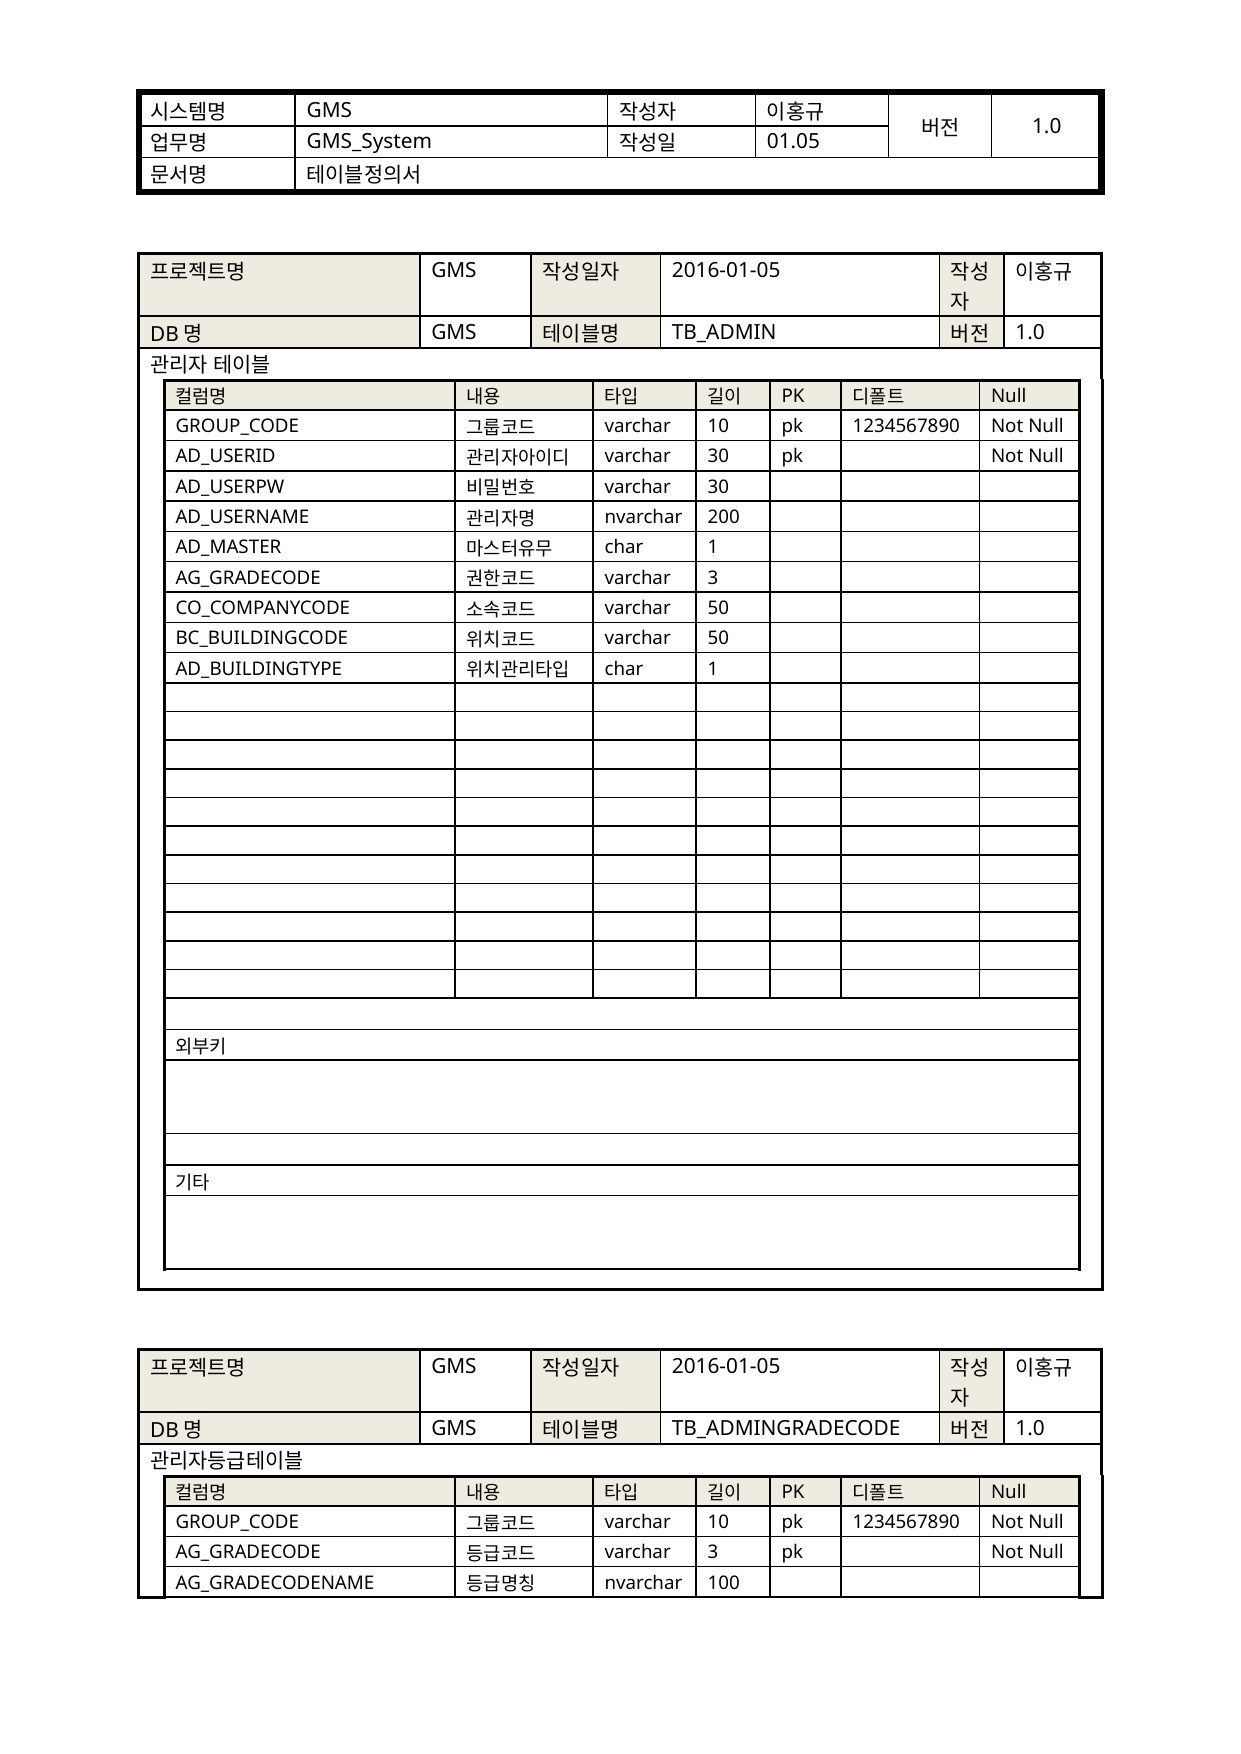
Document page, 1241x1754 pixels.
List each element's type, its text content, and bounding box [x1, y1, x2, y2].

table_header 작성자 [940, 1351, 1003, 1411]
table_cell [980, 684, 1078, 711]
table_cell [980, 562, 1078, 591]
table_cell 관리자아이디 [456, 441, 592, 470]
table_cell [771, 502, 840, 531]
table_cell [771, 770, 840, 797]
table_cell [697, 942, 769, 968]
table_cell 50 [697, 593, 769, 621]
table_cell varchar [594, 1507, 695, 1536]
table_cell GROUP_CODE [166, 411, 454, 439]
table_cell [771, 1567, 840, 1596]
table_cell 길이 [697, 382, 769, 409]
table_cell [594, 712, 695, 739]
table_cell nvarchar [594, 502, 695, 531]
table_cell [771, 798, 840, 825]
table_cell 관리자등급테이블 [140, 1445, 1100, 1475]
table_cell 디폴트 [842, 1478, 979, 1505]
table_cell 비밀번호 [456, 472, 592, 500]
table_cell [456, 770, 592, 797]
table_cell [980, 532, 1078, 561]
table_cell [771, 884, 840, 911]
table_header 이홍규 [1005, 1351, 1100, 1411]
table_cell [166, 684, 454, 711]
table_cell [980, 942, 1078, 968]
table_cell [842, 1537, 979, 1566]
table_header 프로젝트명 [140, 255, 419, 315]
table_header 작성일자 [532, 1351, 660, 1411]
table_cell [771, 562, 840, 591]
table_cell [594, 913, 695, 940]
table_cell 3 [697, 1537, 769, 1566]
table_cell [842, 741, 979, 768]
table_cell Not Null [980, 1537, 1078, 1566]
table_cell [771, 741, 840, 768]
table_cell [456, 913, 592, 940]
table_cell AD_MASTER [166, 532, 454, 561]
table_cell [456, 970, 592, 997]
table_cell 1 [697, 532, 769, 561]
table_cell [697, 913, 769, 940]
table_cell [842, 1567, 979, 1596]
table_cell 마스터유무 [456, 532, 592, 561]
table_cell [980, 798, 1078, 825]
table_cell [166, 856, 454, 883]
table_cell [166, 1061, 1078, 1133]
table_cell 그룹코드 [456, 1507, 592, 1536]
table_cell [842, 884, 979, 911]
table_cell 컬럼명 [166, 1478, 454, 1505]
table_cell [771, 653, 840, 682]
table_cell AD_USERNAME [166, 502, 454, 531]
table_cell 등급명칭 [456, 1567, 592, 1596]
table_cell [842, 827, 979, 854]
table_cell [140, 379, 164, 1288]
table_cell [456, 798, 592, 825]
table_cell [1079, 379, 1101, 1288]
table_cell 테이블명 [532, 1413, 660, 1443]
table_cell 등급코드 [456, 1537, 592, 1566]
table_cell [166, 712, 454, 739]
table_cell [842, 441, 979, 470]
table_cell [697, 798, 769, 825]
table_cell 1234567890 [842, 411, 979, 439]
table_cell char [594, 653, 695, 682]
table_cell [166, 1134, 1078, 1164]
table_cell [980, 1567, 1078, 1596]
table_header 2016-01-05 [661, 255, 939, 315]
table_cell 3 [697, 562, 769, 591]
table_cell [594, 942, 695, 968]
table_cell CO_COMPANYCODE [166, 593, 454, 621]
table_cell varchar [594, 593, 695, 621]
table_cell [594, 856, 695, 883]
table_cell [842, 623, 979, 652]
table_cell TB_ADMINGRADECODE [661, 1413, 939, 1443]
table_cell [594, 827, 695, 854]
table_cell 10 [697, 411, 769, 439]
table_cell 타입 [594, 1478, 695, 1505]
table_cell [697, 741, 769, 768]
table_cell [697, 712, 769, 739]
table_cell [771, 593, 840, 621]
table_cell Not Null [980, 1507, 1078, 1536]
table_cell [166, 884, 454, 911]
table_cell [166, 798, 454, 825]
table_cell [842, 798, 979, 825]
table_cell GMS [421, 317, 530, 347]
table_cell [594, 770, 695, 797]
table_cell 타입 [594, 382, 695, 409]
table_cell 내용 [456, 382, 592, 409]
table_cell [980, 856, 1078, 883]
table_cell [980, 712, 1078, 739]
table_cell [594, 884, 695, 911]
table_cell varchar [594, 441, 695, 470]
table_cell [842, 562, 979, 591]
table_cell varchar [594, 623, 695, 652]
table_cell [980, 623, 1078, 652]
table_cell GMS [421, 1413, 530, 1443]
table_cell [771, 827, 840, 854]
table_cell varchar [594, 562, 695, 591]
table_cell [456, 884, 592, 911]
table_cell [771, 856, 840, 883]
table_cell Null [980, 382, 1078, 409]
table_cell pk [771, 411, 840, 439]
table_cell [842, 593, 979, 621]
table_cell nvarchar [594, 1567, 695, 1596]
table_cell [697, 770, 769, 797]
table_cell [456, 942, 592, 968]
table_cell [980, 593, 1078, 621]
table_cell 버전 [940, 317, 1003, 347]
table_cell [166, 827, 454, 854]
table_header GMS [421, 255, 530, 315]
table_cell [980, 741, 1078, 768]
table_cell AD_BUILDINGTYPE [166, 653, 454, 682]
table_cell [771, 942, 840, 968]
table_cell [980, 827, 1078, 854]
table_cell 내용 [456, 1478, 592, 1505]
table_cell Not Null [980, 411, 1078, 439]
table_cell [980, 770, 1078, 797]
table_cell 소속코드 [456, 593, 592, 621]
table_cell [166, 1196, 1078, 1268]
table_cell 위치코드 [456, 623, 592, 652]
table_cell pk [771, 1537, 840, 1566]
table_cell [594, 798, 695, 825]
table_cell AG_GRADECODE [166, 562, 454, 591]
table_cell [166, 741, 454, 768]
table_header 이홍규 [1005, 255, 1100, 315]
table_cell Null [980, 1478, 1078, 1505]
table_cell AD_USERPW [166, 472, 454, 500]
table_cell [771, 970, 840, 997]
table_cell [980, 502, 1078, 531]
table_cell [842, 770, 979, 797]
table_cell 30 [697, 472, 769, 500]
table_cell BC_BUILDINGCODE [166, 623, 454, 652]
table_cell 컬럼명 [166, 382, 454, 409]
table_cell 50 [697, 623, 769, 652]
table_cell [164, 1270, 1079, 1288]
table_cell [166, 942, 454, 968]
table_cell DB명 [140, 1413, 419, 1443]
table_cell [166, 913, 454, 940]
table_cell [594, 741, 695, 768]
table_cell [456, 684, 592, 711]
table_cell 기타 [166, 1166, 1078, 1194]
table_cell AD_USERID [166, 441, 454, 470]
table_cell [140, 1475, 163, 1596]
table_cell [980, 653, 1078, 682]
table_cell Not Null [980, 441, 1078, 470]
table_cell [842, 913, 979, 940]
table_cell [771, 913, 840, 940]
table_cell 1234567890 [842, 1507, 979, 1536]
table_cell PK [771, 382, 840, 409]
table_cell AG_GRADECODE [166, 1537, 454, 1566]
table_cell 테이블명 [532, 317, 660, 347]
table_cell 위치관리타입 [456, 653, 592, 682]
table_cell 길이 [697, 1478, 769, 1505]
table_cell 200 [697, 502, 769, 531]
table_cell [980, 970, 1078, 997]
table_cell 30 [697, 441, 769, 470]
table_cell [166, 999, 1078, 1029]
table_cell [842, 653, 979, 682]
table_cell [456, 712, 592, 739]
table_cell [456, 741, 592, 768]
table_header 작성자 [940, 255, 1003, 315]
table_cell [456, 856, 592, 883]
table_cell [1081, 1475, 1101, 1596]
table_cell [980, 472, 1078, 500]
table_cell 그룹코드 [456, 411, 592, 439]
table_cell varchar [594, 411, 695, 439]
table_cell [771, 712, 840, 739]
table_cell [842, 502, 979, 531]
table_cell pk [771, 441, 840, 470]
table_cell [697, 856, 769, 883]
table_cell [594, 970, 695, 997]
table_cell PK [771, 1478, 840, 1505]
table_cell char [594, 532, 695, 561]
table_cell 1.0 [1005, 1413, 1100, 1443]
table_cell 관리자 테이블 [140, 349, 1100, 379]
table_cell 외부키 [166, 1030, 1078, 1059]
table_cell [980, 884, 1078, 911]
table_cell [842, 472, 979, 500]
table_cell [697, 827, 769, 854]
table_cell [771, 532, 840, 561]
table_cell [166, 770, 454, 797]
table_cell [842, 532, 979, 561]
table_cell [842, 684, 979, 711]
table_cell [842, 856, 979, 883]
table_cell [697, 684, 769, 711]
table_cell [771, 623, 840, 652]
table_cell 1.0 [1005, 317, 1100, 347]
table_cell TB_ADMIN [661, 317, 939, 347]
table_cell 1 [697, 653, 769, 682]
table_header 프로젝트명 [140, 1351, 419, 1411]
table_cell varchar [594, 1537, 695, 1566]
table_cell 디폴트 [842, 382, 979, 409]
table_cell [842, 712, 979, 739]
table_cell [166, 970, 454, 997]
table_cell [842, 942, 979, 968]
table_header GMS [421, 1351, 530, 1411]
table_cell 100 [697, 1567, 769, 1596]
table_cell [697, 970, 769, 997]
table_cell [456, 827, 592, 854]
table_cell pk [771, 1507, 840, 1536]
table_cell AG_GRADECODENAME [166, 1567, 454, 1596]
table_cell [771, 472, 840, 500]
table_cell [980, 913, 1078, 940]
table_cell GROUP_CODE [166, 1507, 454, 1536]
table_cell varchar [594, 472, 695, 500]
table_header 작성일자 [532, 255, 660, 315]
table_cell [594, 684, 695, 711]
table_cell DB명 [140, 317, 419, 347]
table_cell [697, 884, 769, 911]
table_cell 버전 [940, 1413, 1003, 1443]
table_cell [771, 684, 840, 711]
table_cell 10 [697, 1507, 769, 1536]
table_header 2016-01-05 [661, 1351, 939, 1411]
table_cell [842, 970, 979, 997]
table_cell 권한코드 [456, 562, 592, 591]
table_cell 관리자명 [456, 502, 592, 531]
